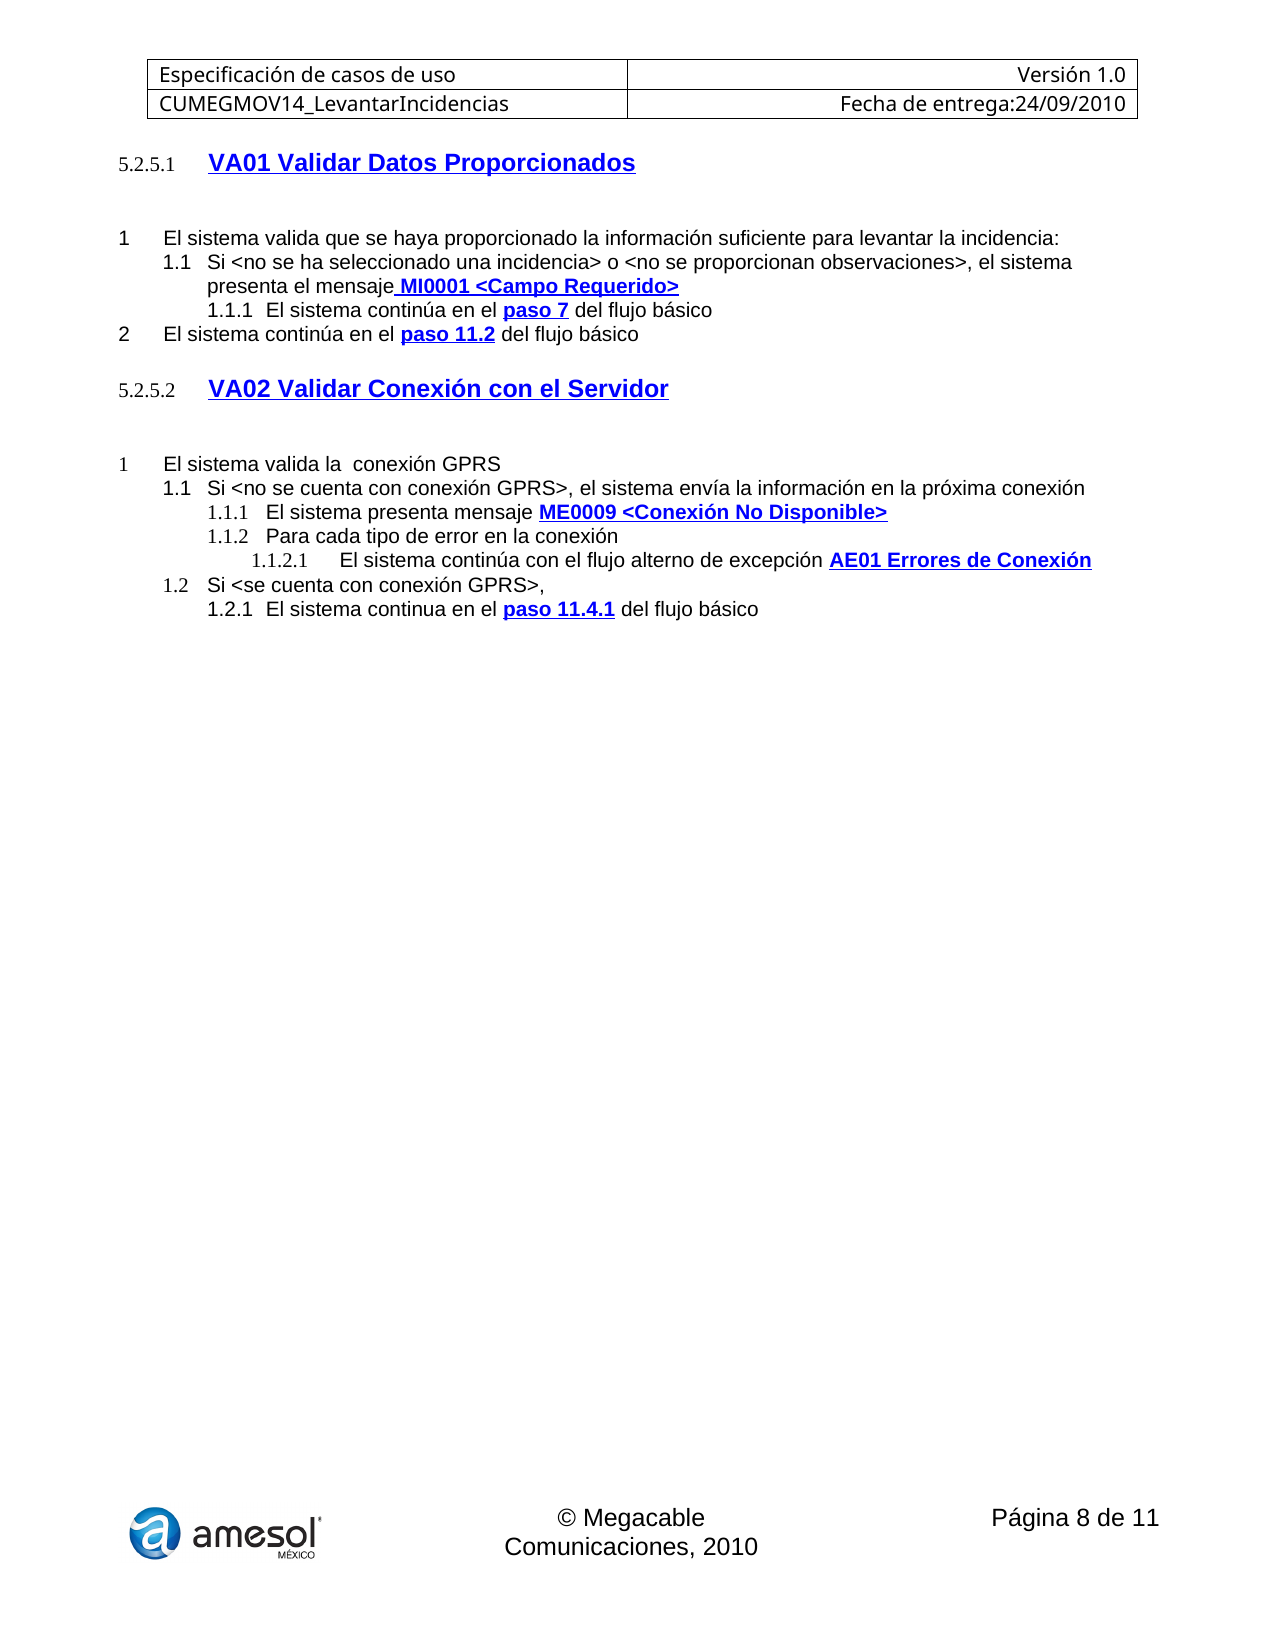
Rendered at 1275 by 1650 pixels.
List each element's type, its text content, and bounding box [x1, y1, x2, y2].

list El sistema valida que se haya proporcionado la información suficiente para levantar la incidencia: [118, 226, 1157, 249]
list Si <no se cuenta con conexión GPRS>, el sistema envía la información en la próxima conexión [162, 476, 1157, 500]
list El sistema continua en el paso 11.4.1 del flujo básico [193, 597, 1157, 621]
list Para cada tipo de error en la conexión [193, 524, 1157, 548]
list El sistema presenta mensaje ME0009 <Conexión No Disponible> [193, 500, 1157, 524]
subtitle VA01 Validar Datos Proporcionados [118, 148, 1157, 177]
subtitle VA02 Validar Conexión con el Servidor [118, 374, 1157, 403]
picture [118, 1502, 322, 1563]
list El sistema continúa en el paso 7 del flujo básico [207, 297, 1157, 321]
list Si <se cuenta con conexión GPRS>, [162, 572, 1157, 597]
list El sistema continúa con el flujo alterno de excepción AE01 Errores de Conexión [193, 548, 1157, 572]
list El sistema continúa en el paso 11.2 del flujo básico [118, 321, 1157, 345]
list El sistema valida la conexión GPRS [118, 452, 1157, 476]
list Si <no se ha seleccionado una incidencia> o <no se proporcionan observaciones>, el sistema presenta el mensaje MI0001 <Campo Requerido> [162, 249, 1157, 297]
